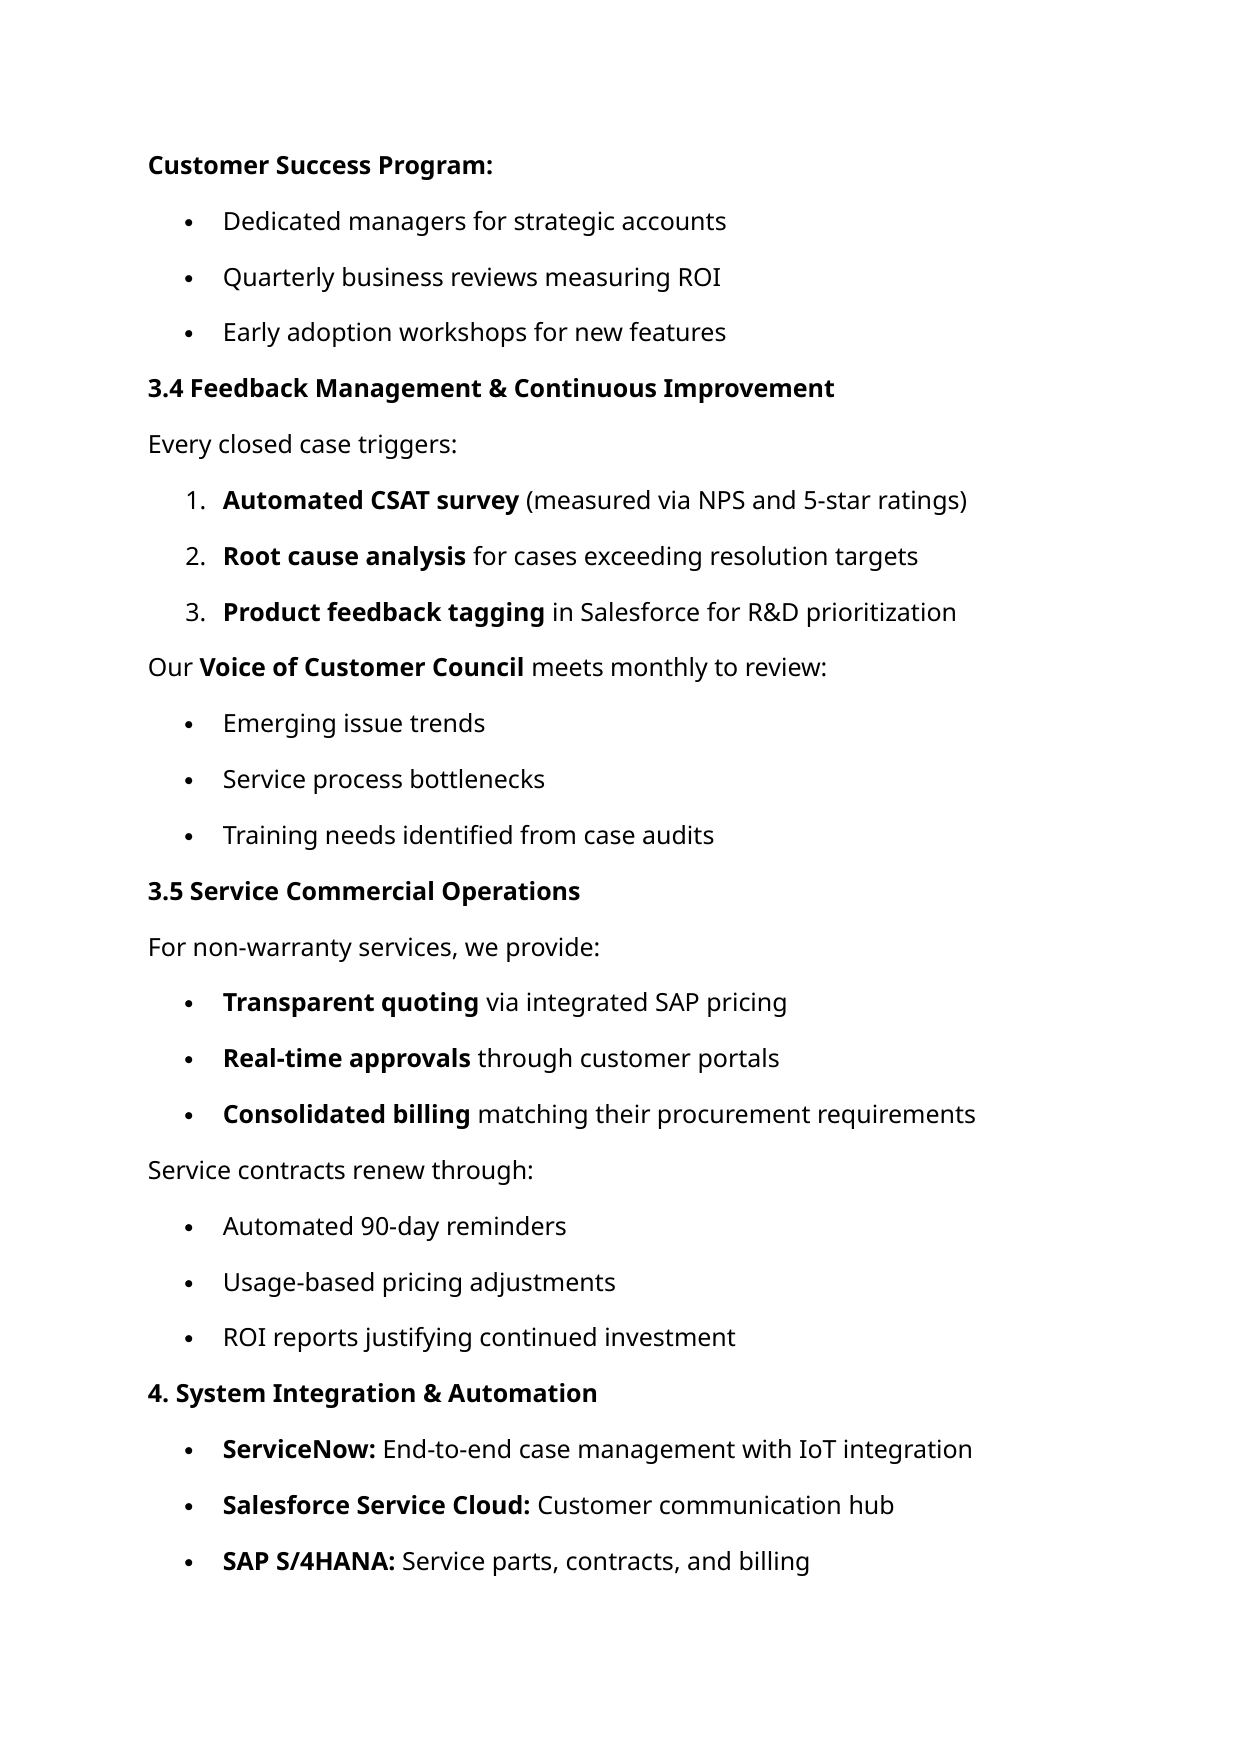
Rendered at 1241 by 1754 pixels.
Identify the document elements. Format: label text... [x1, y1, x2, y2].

text Every closed case triggers: [148, 427, 1093, 461]
list ROI reports justifying continued investment [185, 1320, 1093, 1354]
list Early adoption workshops for new features [185, 315, 1093, 349]
text Service contracts renew through: [148, 1153, 1093, 1187]
text 3.4 Feedback Management & Continuous Improvement [148, 371, 1093, 405]
list ServiceNow: End-to-end case management with IoT integration [185, 1432, 1093, 1466]
list Product feedback tagging in Salesforce for R&D prioritization [185, 594, 1093, 628]
list Transparent quoting via integrated SAP pricing [185, 985, 1093, 1019]
list Usage-based pricing adjustments [185, 1264, 1093, 1298]
text 3.5 Service Commercial Operations [148, 873, 1093, 907]
list Dedicated managers for strategic accounts [185, 203, 1093, 237]
list Consolidated billing matching their procurement requirements [185, 1097, 1093, 1131]
text 4. System Integration & Automation [148, 1376, 1093, 1410]
list Automated CSAT survey (measured via NPS and 5-star ratings) [185, 483, 1093, 517]
list Salesforce Service Cloud: Customer communication hub [185, 1488, 1093, 1522]
list Automated 90-day reminders [185, 1208, 1093, 1242]
list Quarterly business reviews measuring ROI [185, 259, 1093, 293]
list Emerging issue trends [185, 706, 1093, 740]
list Training needs identified from case audits [185, 818, 1093, 852]
text Our Voice of Customer Council meets monthly to review: [148, 650, 1093, 684]
list Real-time approvals through customer portals [185, 1041, 1093, 1075]
text Customer Success Program: [148, 148, 1093, 182]
list Root cause analysis for cases exceeding resolution targets [185, 538, 1093, 572]
list SAP S/4HANA: Service parts, contracts, and billing [185, 1543, 1093, 1577]
list Service process bottlenecks [185, 762, 1093, 796]
text For non-warranty services, we provide: [148, 929, 1093, 963]
